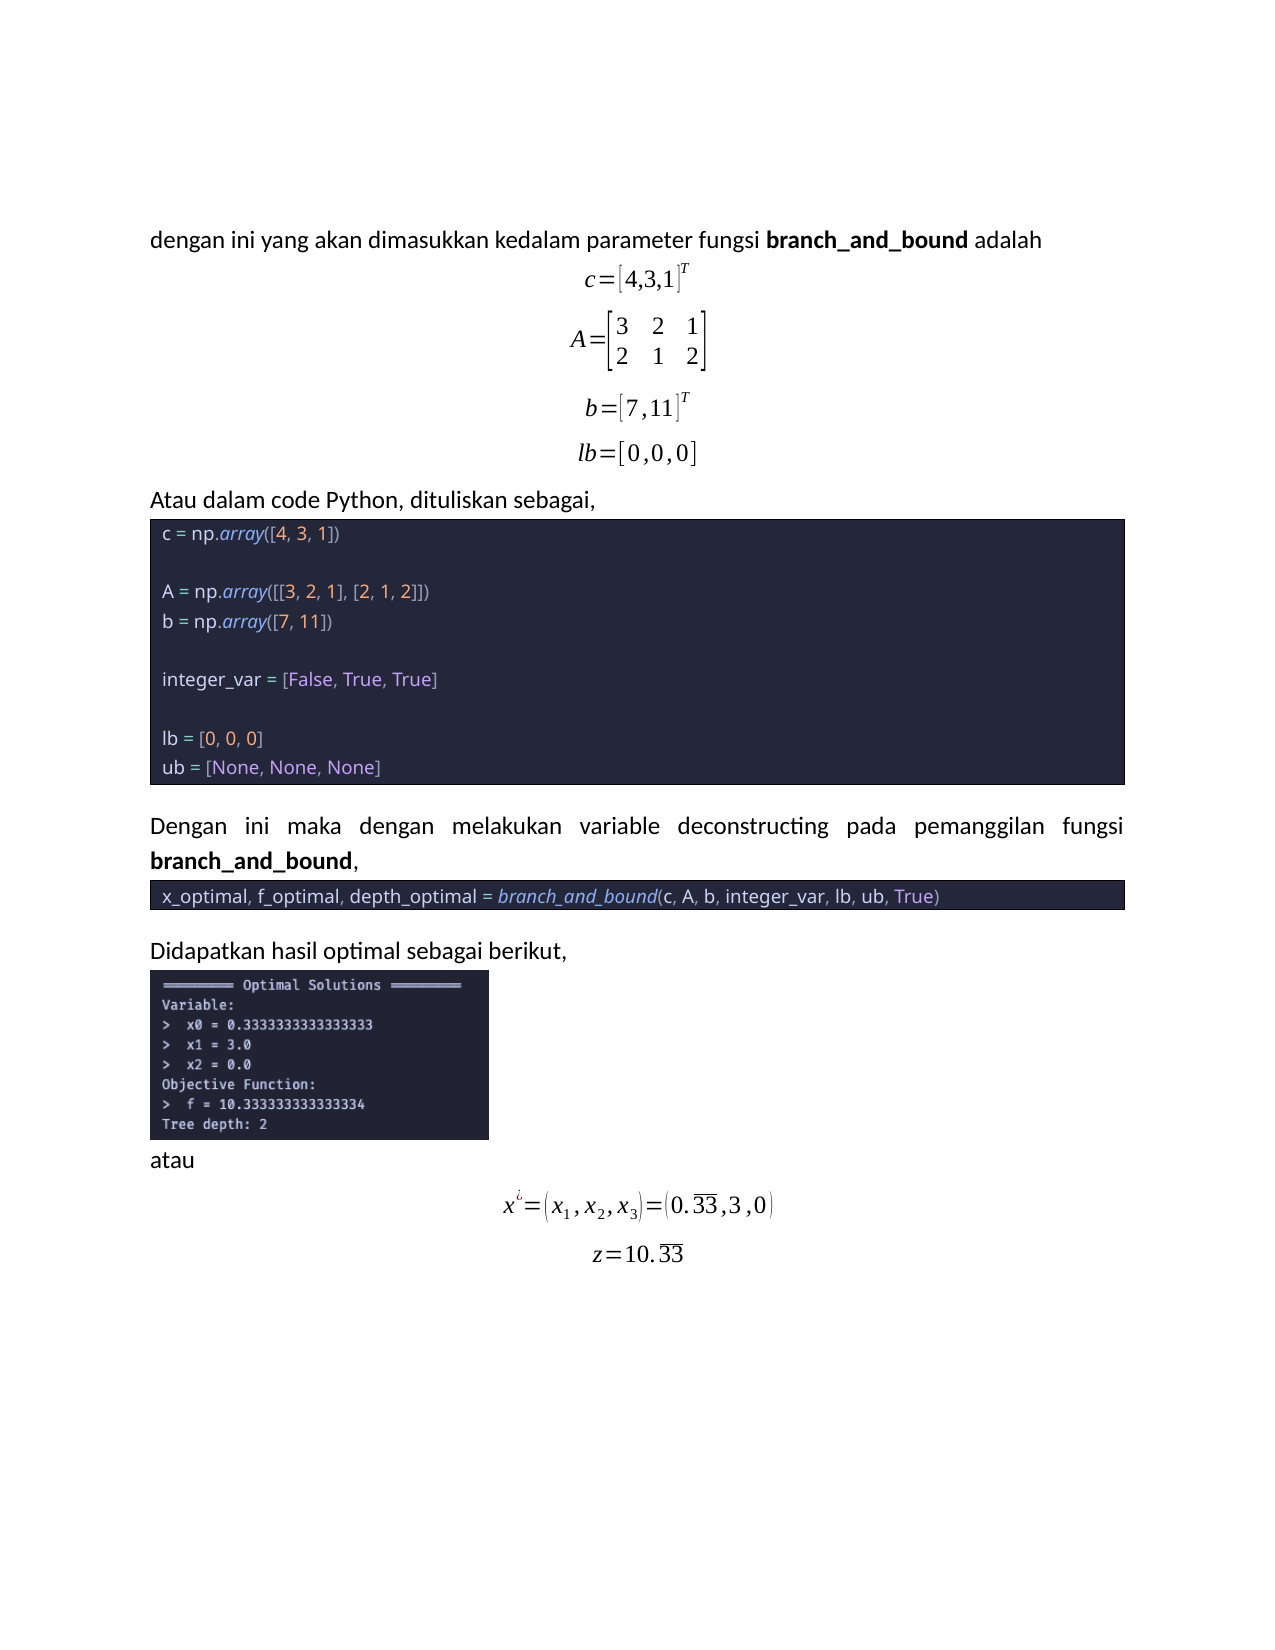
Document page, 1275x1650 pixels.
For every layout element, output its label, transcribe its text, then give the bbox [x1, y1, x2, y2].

text Atau dalam code Python, dituliskan sebagai, [150, 484, 1125, 514]
text Didapatkan hasil optimal sebagai berikut, [150, 935, 1125, 966]
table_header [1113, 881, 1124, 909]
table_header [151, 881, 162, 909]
picture [150, 970, 489, 1140]
text Dengan ini maka dengan melakukan variable deconstructing pada pemanggilan fungsi branch_and_bound, [150, 810, 1125, 876]
table_header c = np.array([4, 3, 1]) A = np.array([[3, 2, 1], [2, 1, 2]]) b = np.array([7, 11]) integer_var = [False, True, True] lb = [0, 0, 0] ub = [None, None, None] [151, 520, 1124, 784]
text dengan ini yang akan dimasukkan kedalam parameter fungsi branch_and_bound adalah [150, 224, 1125, 255]
text atau [150, 1144, 1125, 1174]
